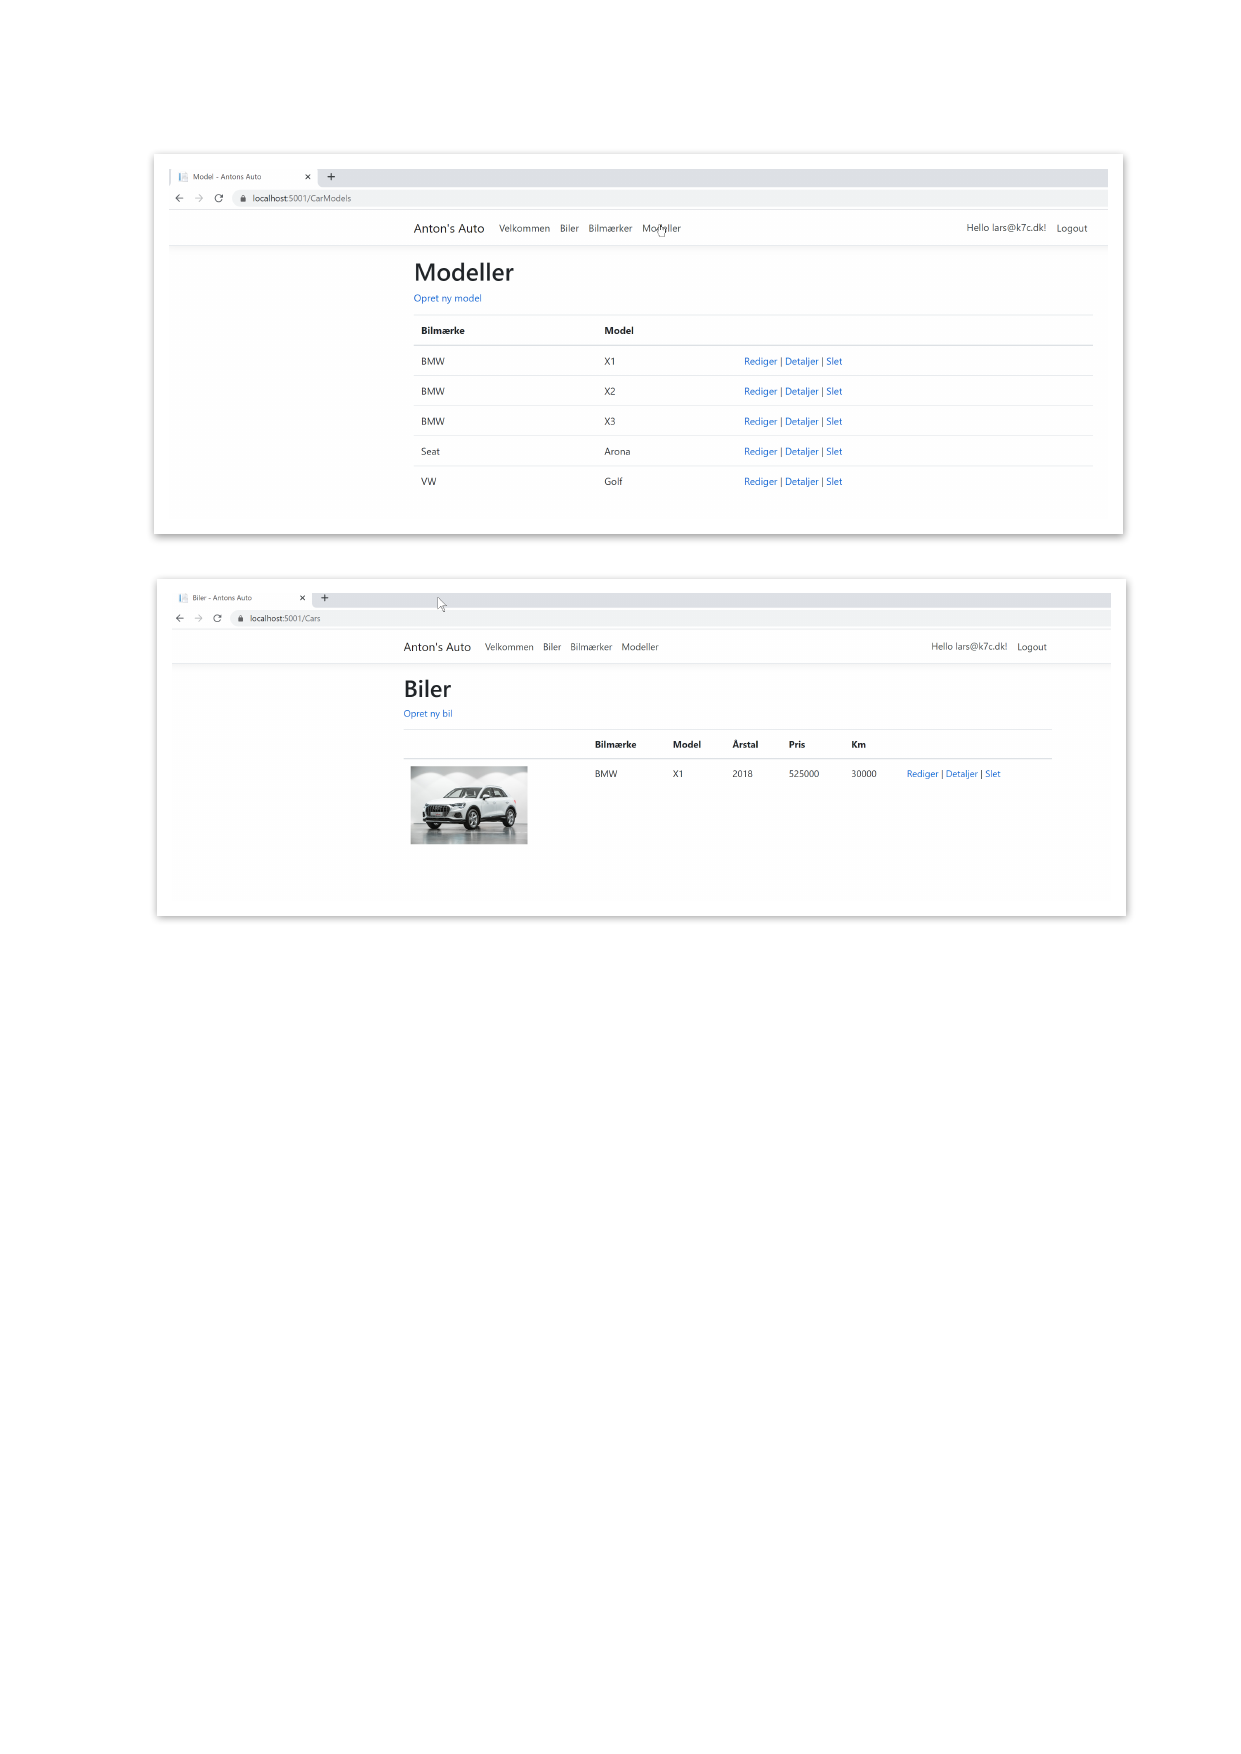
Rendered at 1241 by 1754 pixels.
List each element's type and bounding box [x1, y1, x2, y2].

picture [169, 169, 1108, 519]
picture [172, 593, 1111, 901]
